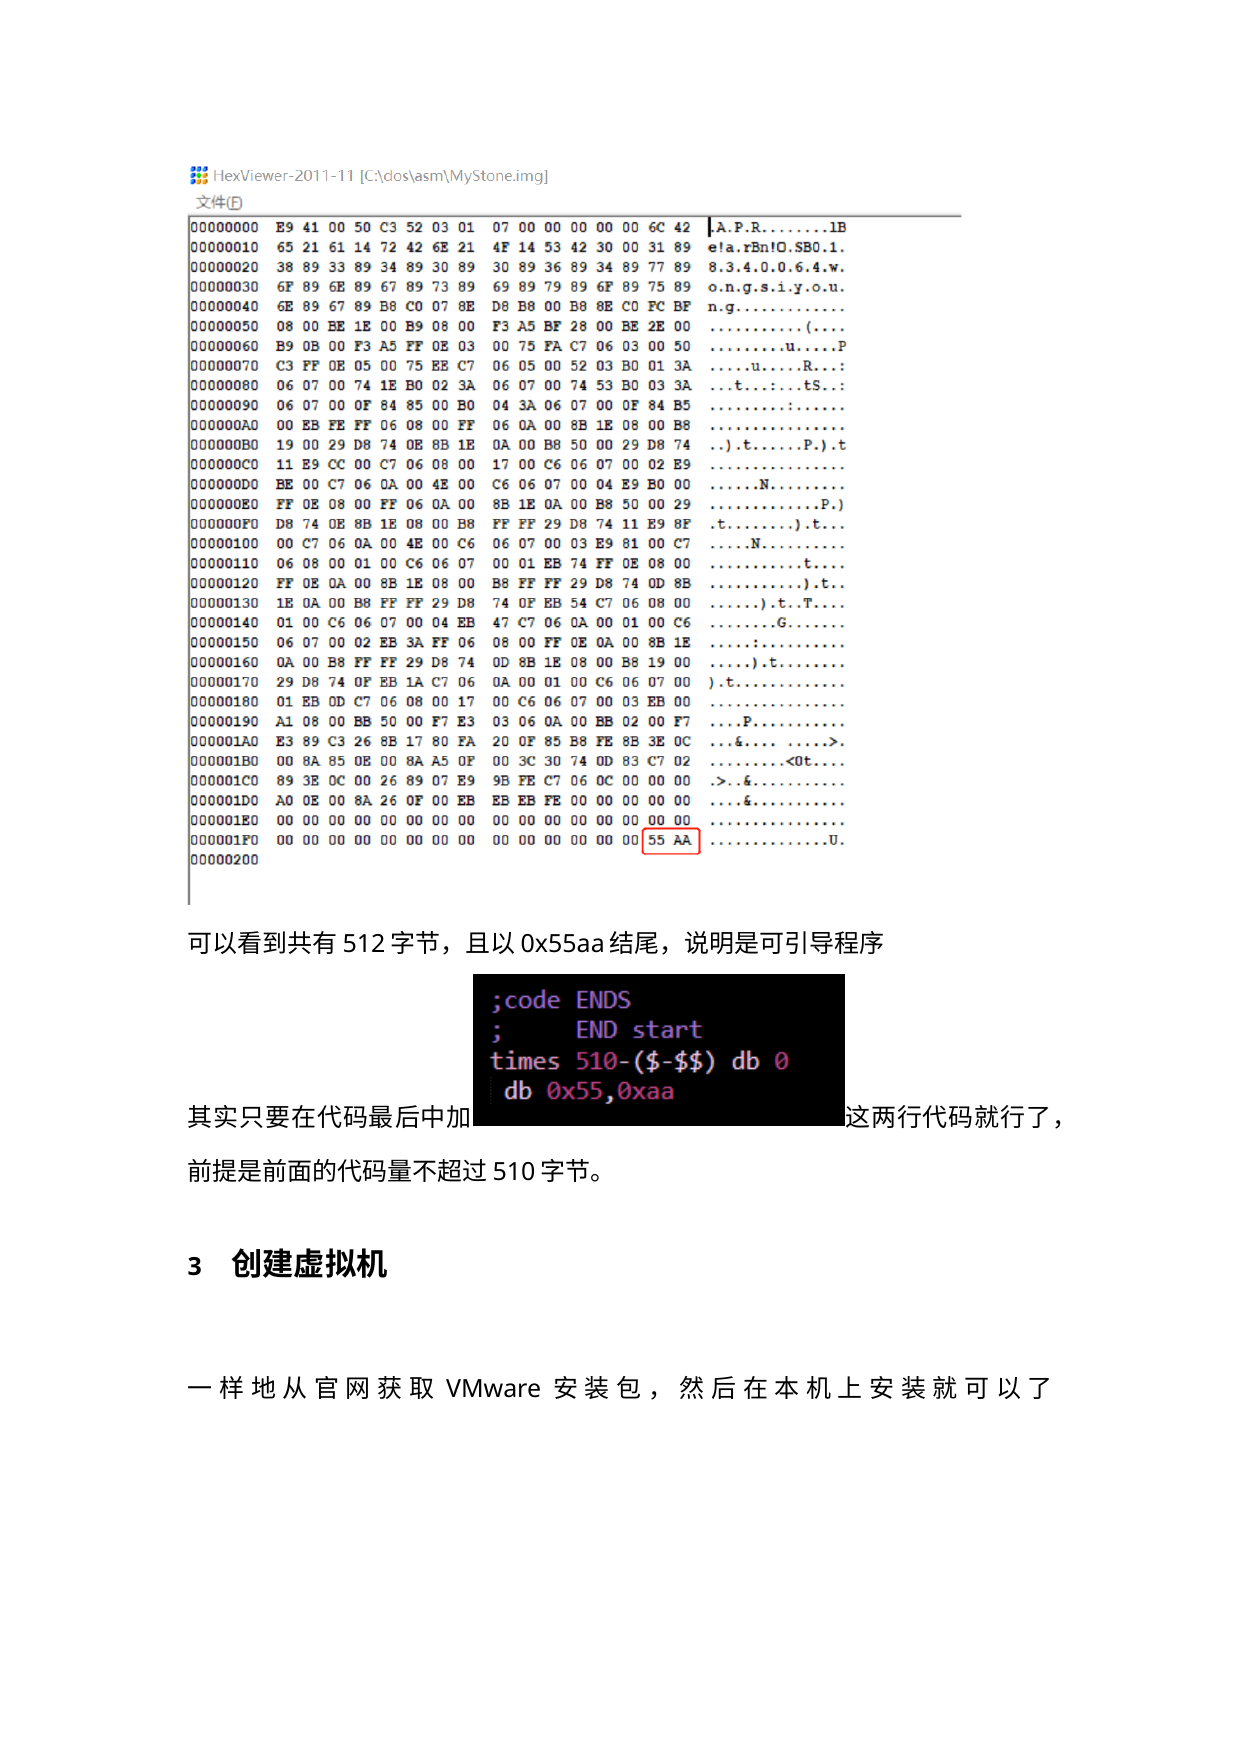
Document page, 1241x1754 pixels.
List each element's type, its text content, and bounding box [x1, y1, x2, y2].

text 一样地从官网获取VMware安装包，然后在本机上安装就可以了 [187, 1354, 1053, 1419]
picture [187, 162, 962, 905]
text 可以看到共有512字节，且以0x55aa结尾，说明是可引导程序 [187, 909, 1053, 974]
picture [473, 974, 845, 1126]
subtitle 创建虚拟机 [187, 1229, 1053, 1294]
